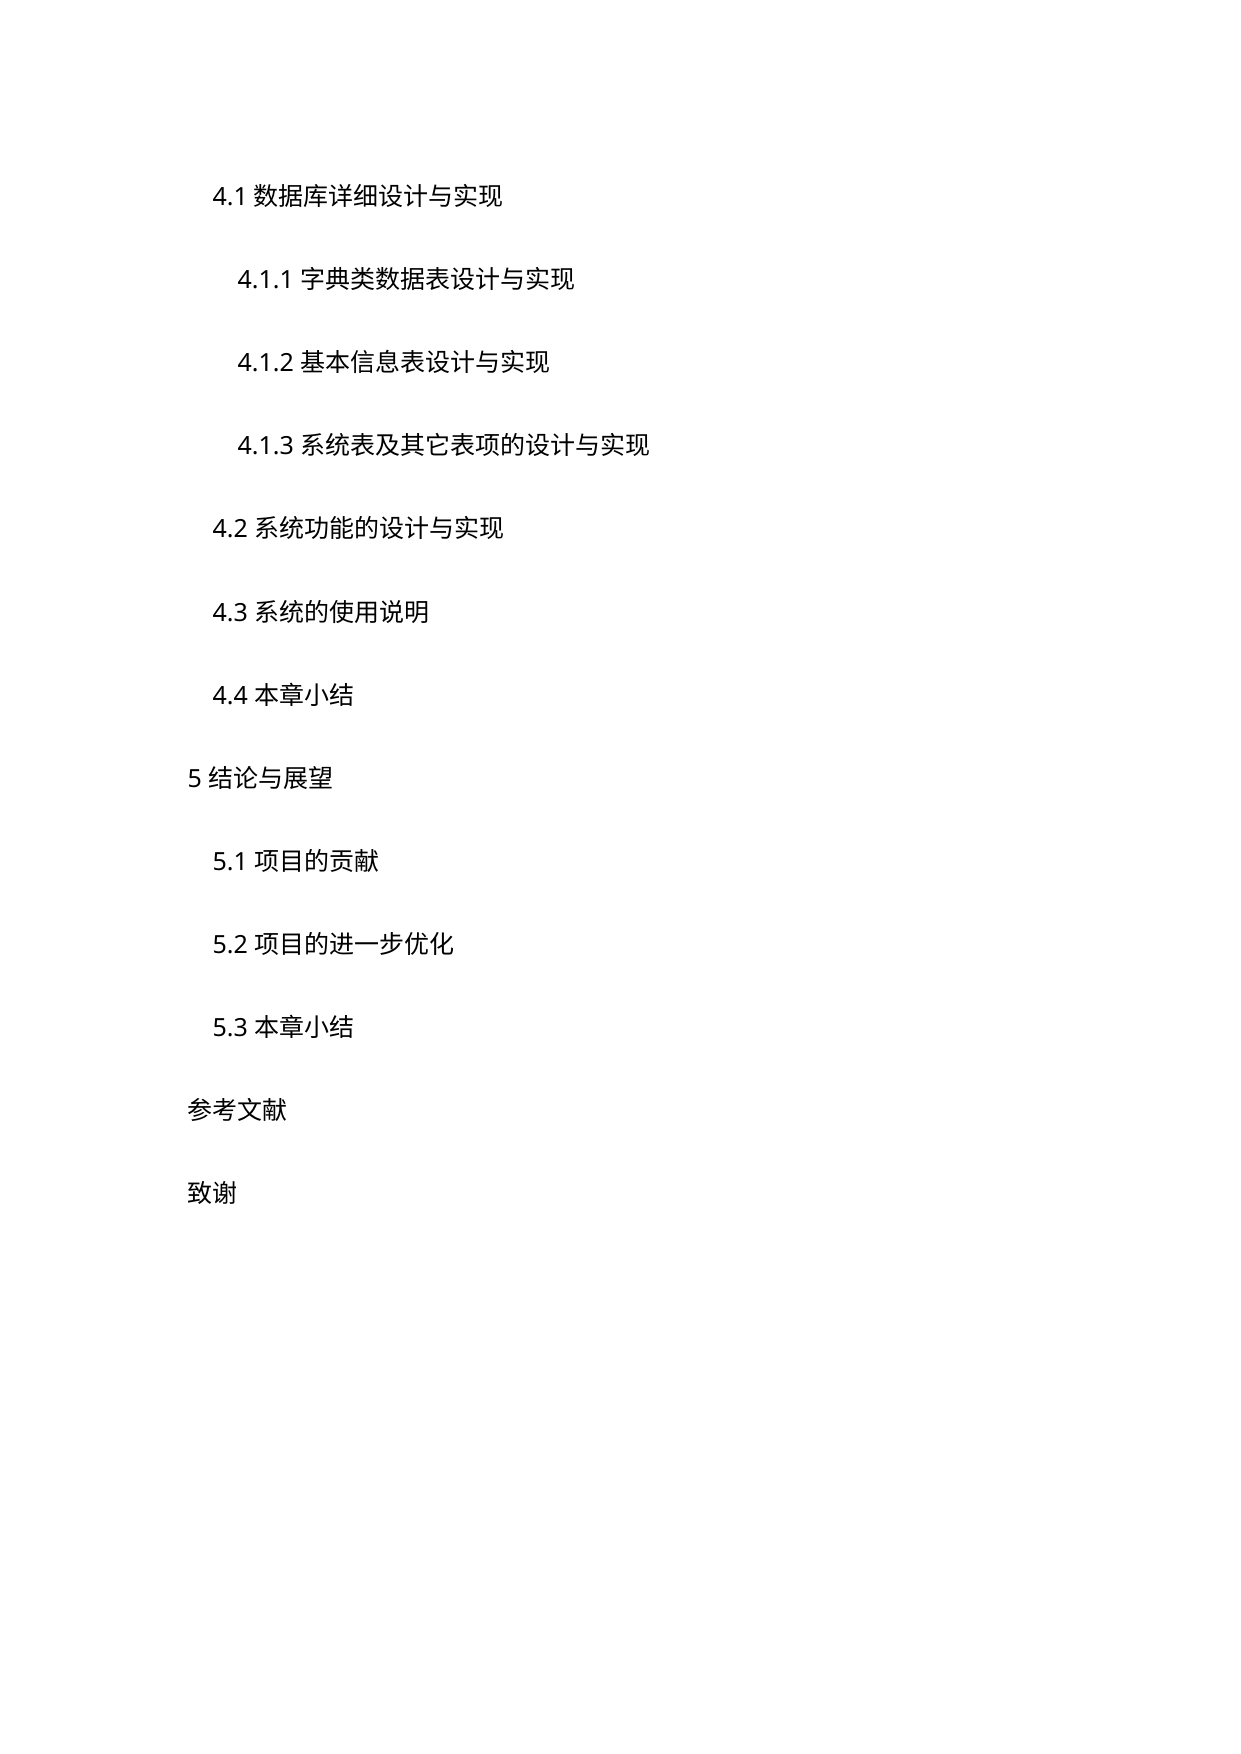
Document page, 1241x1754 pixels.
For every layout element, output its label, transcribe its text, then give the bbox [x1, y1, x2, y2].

text 4.4 本章小结 [187, 661, 1053, 726]
text 参考文献 [187, 1076, 1053, 1141]
text 4.1.2 基本信息表设计与实现 [187, 328, 1053, 393]
text 4.3 系统的使用说明 [187, 578, 1053, 643]
text 4.2 系统功能的设计与实现 [187, 494, 1053, 559]
text 5 结论与展望 [187, 744, 1053, 809]
text 4.1.3 系统表及其它表项的设计与实现 [187, 411, 1053, 476]
text 5.1 项目的贡献 [187, 827, 1053, 892]
text 致谢 [187, 1159, 1053, 1224]
text 5.2 项目的进一步优化 [187, 910, 1053, 975]
text 4.1.1 字典类数据表设计与实现 [187, 245, 1053, 310]
text 4.1数据库详细设计与实现 [187, 162, 1053, 227]
text 5.3 本章小结 [187, 993, 1053, 1058]
